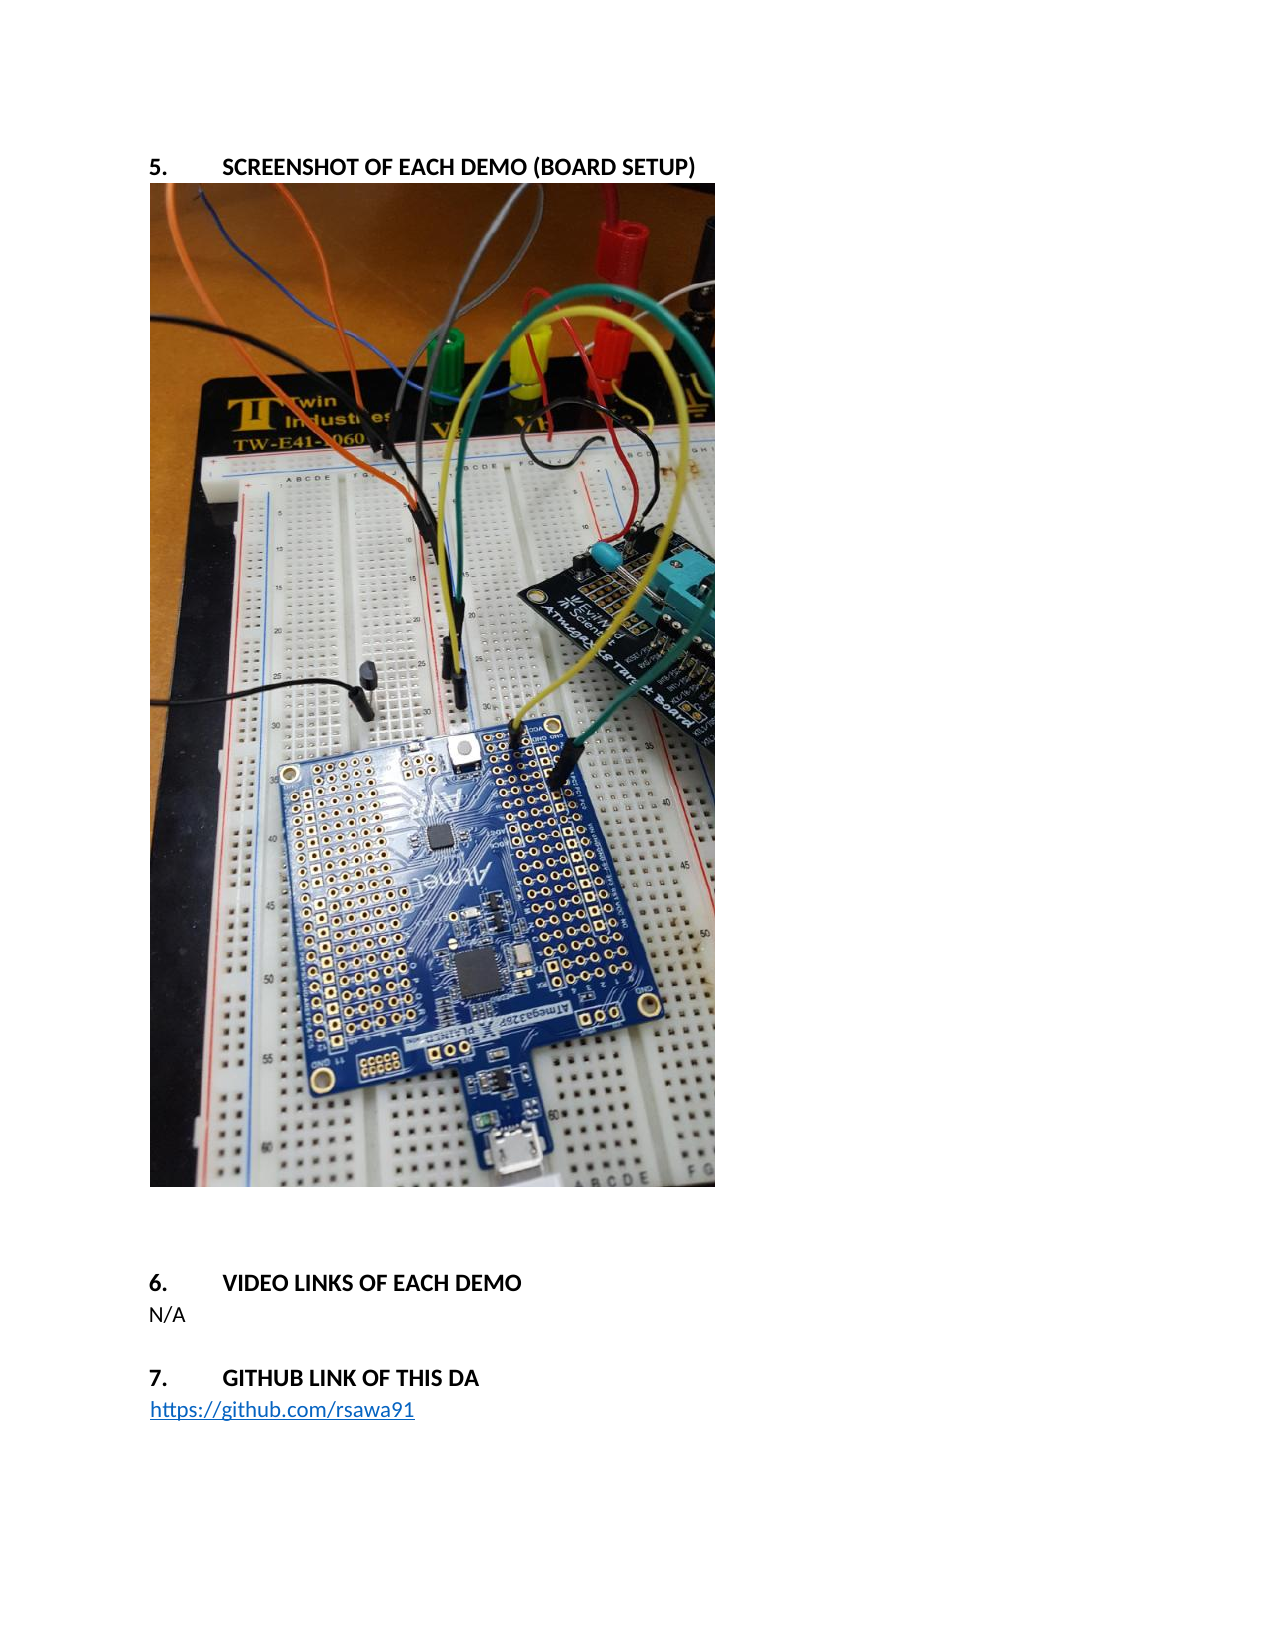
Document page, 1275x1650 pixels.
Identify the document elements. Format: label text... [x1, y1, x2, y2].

subtitle 7. GITHUB LINK OF THIS DA [148, 1362, 1136, 1392]
subtitle 5. SCREENSHOT OF EACH DEMO (BOARD SETUP) [148, 151, 1136, 181]
picture [150, 183, 715, 1187]
text N/A [148, 1300, 1136, 1328]
text 6. VIDEO LINKS OF EACH DEMO [148, 1267, 1136, 1298]
text https://github.com/rsawa91 [150, 1395, 1136, 1423]
